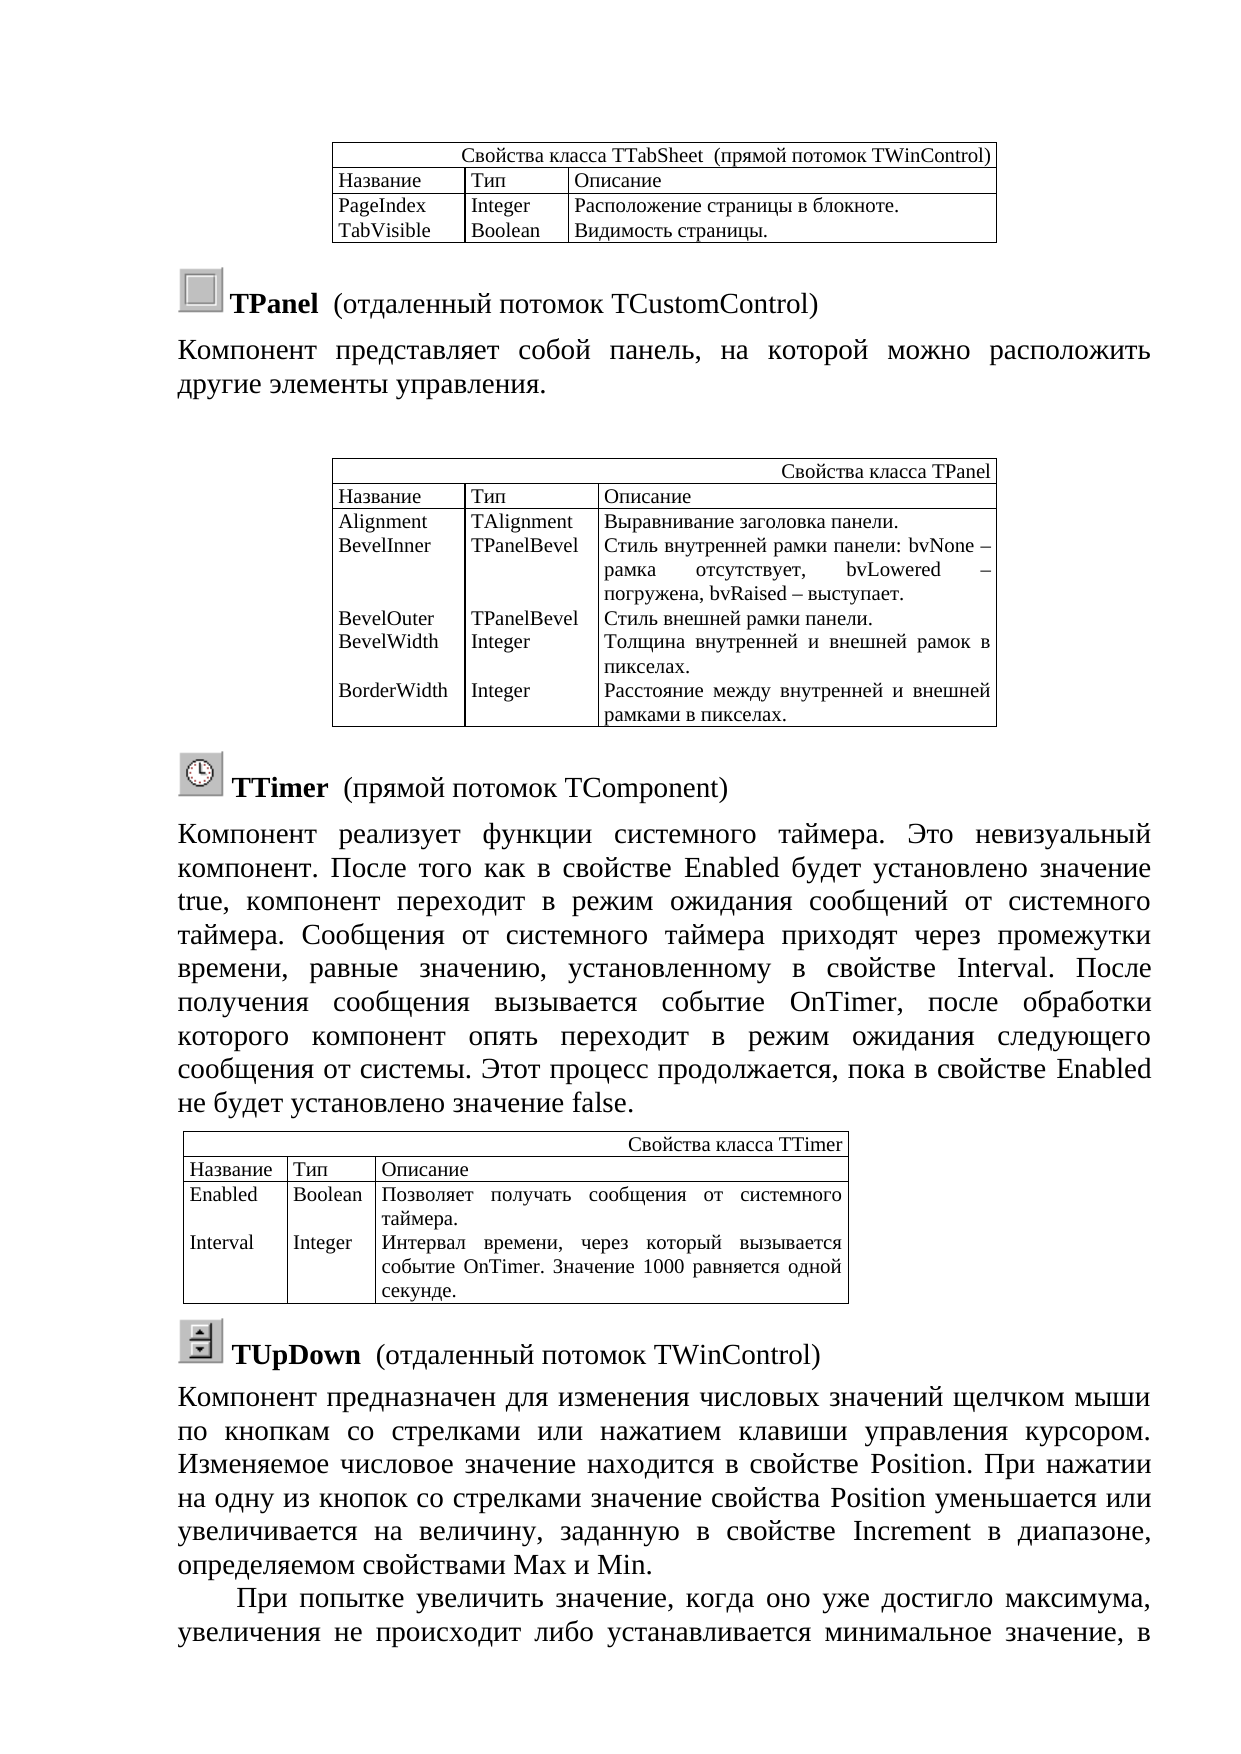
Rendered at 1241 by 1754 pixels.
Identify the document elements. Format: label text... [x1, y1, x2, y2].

table_cell Толщина внутренней и внешней рамок в пикселах. [599, 630, 996, 678]
table_cell BevelInner [333, 533, 464, 605]
table_cell Тип [288, 1157, 375, 1181]
table_cell TAlignment [466, 509, 598, 533]
picture [177, 266, 224, 314]
table_header [287, 1132, 376, 1156]
table_cell PageIndex [333, 194, 464, 217]
table_cell Расположение страницы в блокноте. [569, 194, 996, 217]
table_cell Видимость страницы. [569, 218, 996, 242]
table_cell Alignment [333, 509, 464, 533]
table_cell Название [333, 168, 464, 192]
table_cell Boolean [288, 1182, 375, 1230]
table_header [465, 459, 598, 483]
text TPanel (отдаленный потомок TCustomControl) [177, 267, 1152, 320]
table_cell Описание [599, 484, 996, 508]
table_cell Описание [376, 1157, 848, 1181]
table_cell Стиль внешней рамки панели. [599, 605, 996, 629]
table_cell Тип [466, 484, 598, 508]
picture [177, 750, 224, 798]
table_cell BorderWidth [333, 678, 464, 726]
table_header [333, 459, 465, 483]
table_cell TPanelBevel [466, 605, 598, 629]
table_header Свойства класса TPanel [598, 459, 996, 483]
table_cell BevelOuter [333, 605, 464, 629]
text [177, 1581, 1152, 1648]
text TUpDown (отдаленный потомок TWinControl) [177, 1318, 1152, 1371]
table_cell Boolean [466, 218, 568, 242]
table_cell BevelWidth [333, 630, 464, 678]
text TTimer (прямой потомок TComponent) [177, 751, 1152, 804]
text Компонент представляет собой панель, на которой можно расположить другие элементы управления. [177, 332, 1152, 399]
table_cell TabVisible [333, 218, 464, 242]
table_cell Расстояние между внутренней и внешней рамками в пикселах. [599, 678, 996, 726]
table_header [184, 1132, 287, 1156]
text Компонент реализует функции системного таймера. Это невизуальный компонент. После того как в свойстве Enabled будет установлено значение true, компонент переходит в режим ожидания сообщений от системного таймера. Сообщения от системного таймера приходят через промежутки времени, равные значению, установленному в свойстве Interval. После получения сообщения вызывается событие OnTimer, после обработки которого компонент опять переходит в режим ожидания следующего сообщения от системы. Этот процесс продолжается, пока в свойстве Enabled не будет установлено значение false. [177, 816, 1152, 1118]
picture [177, 1317, 224, 1365]
text Компонент предназначен для изменения числовых значений щелчком мыши по кнопкам со стрелками или нажатием клавиши управления курсором. Изменяемое числовое значение находится в свойстве Position. При нажатии на одну из кнопок со стрелками значение свойства Position уменьшается или увеличивается на величину, заданную в свойстве Increment в диапазоне, определяемом свойствами Max и Min. [177, 1379, 1152, 1581]
table_cell Интервал времени, через который вызывается событие OnTimer. Значение 1000 равняется одной секунде. [376, 1230, 848, 1302]
table_cell Integer [466, 194, 568, 217]
table_cell TPanelBevel [466, 533, 598, 605]
table_cell Integer [466, 630, 598, 678]
table_cell Название [333, 484, 464, 508]
table_cell Стиль внутренней рамки панели: bvNone – рамка отсутствует, bvLowered – погружена, bvRaised – выступает. [599, 533, 996, 605]
table_cell Выравнивание заголовка панели. [599, 509, 996, 533]
table_cell Interval [184, 1230, 287, 1302]
table_cell Описание [569, 168, 996, 192]
table_header Свойства класса TTabSheet (прямой потомок TWinControl) [333, 143, 996, 167]
table_cell Integer [288, 1230, 375, 1302]
table_cell Тип [466, 168, 568, 192]
table_cell Enabled [184, 1182, 287, 1230]
table_cell Название [184, 1157, 287, 1181]
table_cell Integer [466, 678, 598, 726]
table_header Свойства класса TTimer [376, 1132, 848, 1156]
table_cell Позволяет получать сообщения от системного таймера. [376, 1182, 848, 1230]
